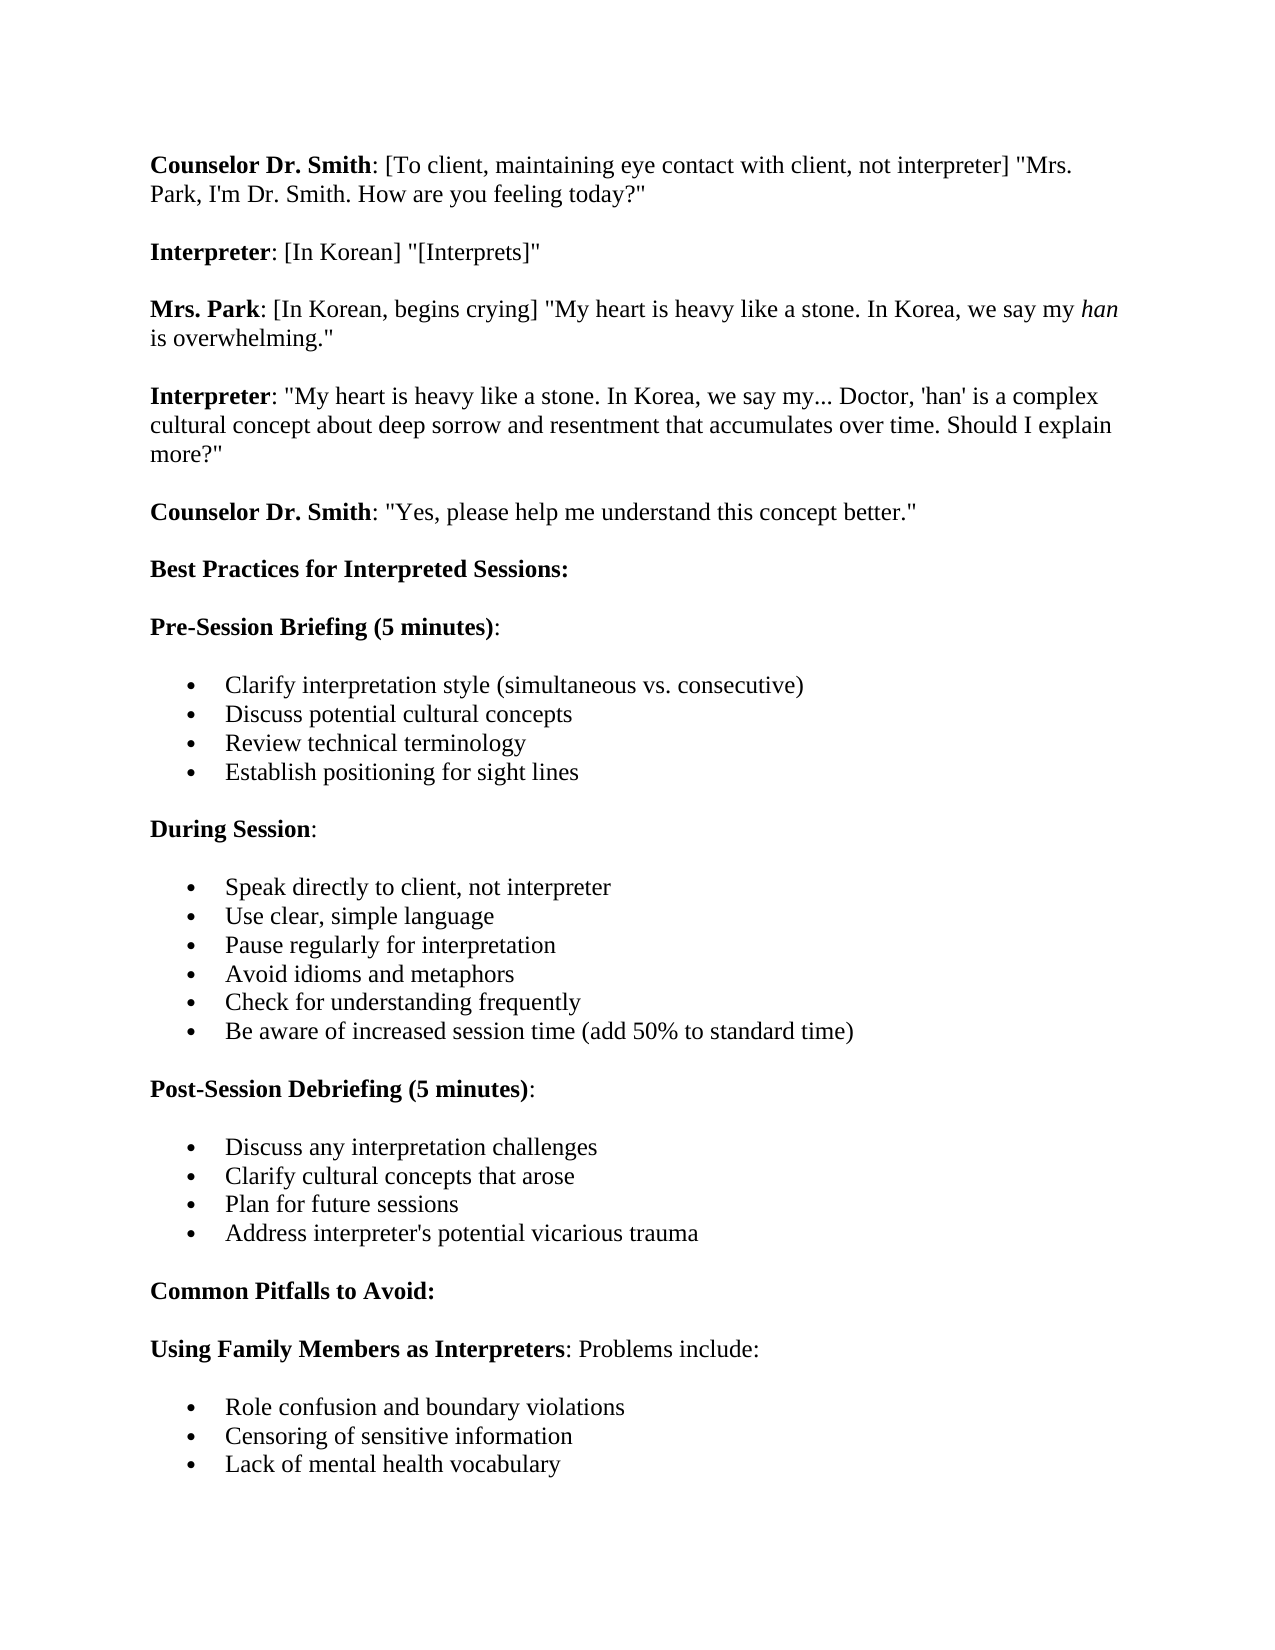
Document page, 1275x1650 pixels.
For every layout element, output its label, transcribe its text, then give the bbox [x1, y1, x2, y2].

list Discuss potential cultural concepts [187, 699, 1125, 728]
text Pre-Session Briefing (5 minutes): [150, 612, 1125, 641]
text Post-Session Debriefing (5 minutes): [150, 1074, 1125, 1103]
text Mrs. Park: [In Korean, begins crying] "My heart is heavy like a stone. In Korea, we say my han is overwhelming." [150, 294, 1125, 352]
list Pause regularly for interpretation [187, 930, 1125, 959]
list Lack of mental health vocabulary [187, 1449, 1125, 1478]
list Review technical terminology [187, 728, 1125, 757]
list Role confusion and boundary violations [187, 1392, 1125, 1421]
text Interpreter: "My heart is heavy like a stone. In Korea, we say my... Doctor, 'han' is a complex cultural concept about deep sorrow and resentment that accumulates over time. Should I explain more?" [150, 381, 1125, 467]
text Using Family Members as Interpreters: Problems include: [150, 1334, 1125, 1363]
list Be aware of increased session time (add 50% to standard time) [187, 1016, 1125, 1045]
list Discuss any interpretation challenges [187, 1132, 1125, 1161]
list Use clear, simple language [187, 901, 1125, 930]
list Speak directly to client, not interpreter [187, 872, 1125, 901]
list Establish positioning for sight lines [187, 757, 1125, 785]
list Plan for future sessions [187, 1189, 1125, 1218]
text Counselor Dr. Smith: "Yes, please help me understand this concept better." [150, 497, 1125, 525]
list Clarify interpretation style (simultaneous vs. consecutive) [187, 670, 1125, 699]
list Address interpreter's potential vicarious trauma [187, 1218, 1125, 1247]
text Best Practices for Interpreted Sessions: [150, 554, 1125, 583]
list Avoid idioms and metaphors [187, 959, 1125, 987]
text During Session: [150, 814, 1125, 843]
list Clarify cultural concepts that arose [187, 1161, 1125, 1189]
text Common Pitfalls to Avoid: [150, 1276, 1125, 1305]
list Check for understanding frequently [187, 987, 1125, 1016]
text Interpreter: [In Korean] "[Interprets]" [150, 237, 1125, 265]
text Counselor Dr. Smith: [To client, maintaining eye contact with client, not interpreter] "Mrs. Park, I'm Dr. Smith. How are you feeling today?" [150, 150, 1125, 207]
list Censoring of sensitive information [187, 1421, 1125, 1449]
